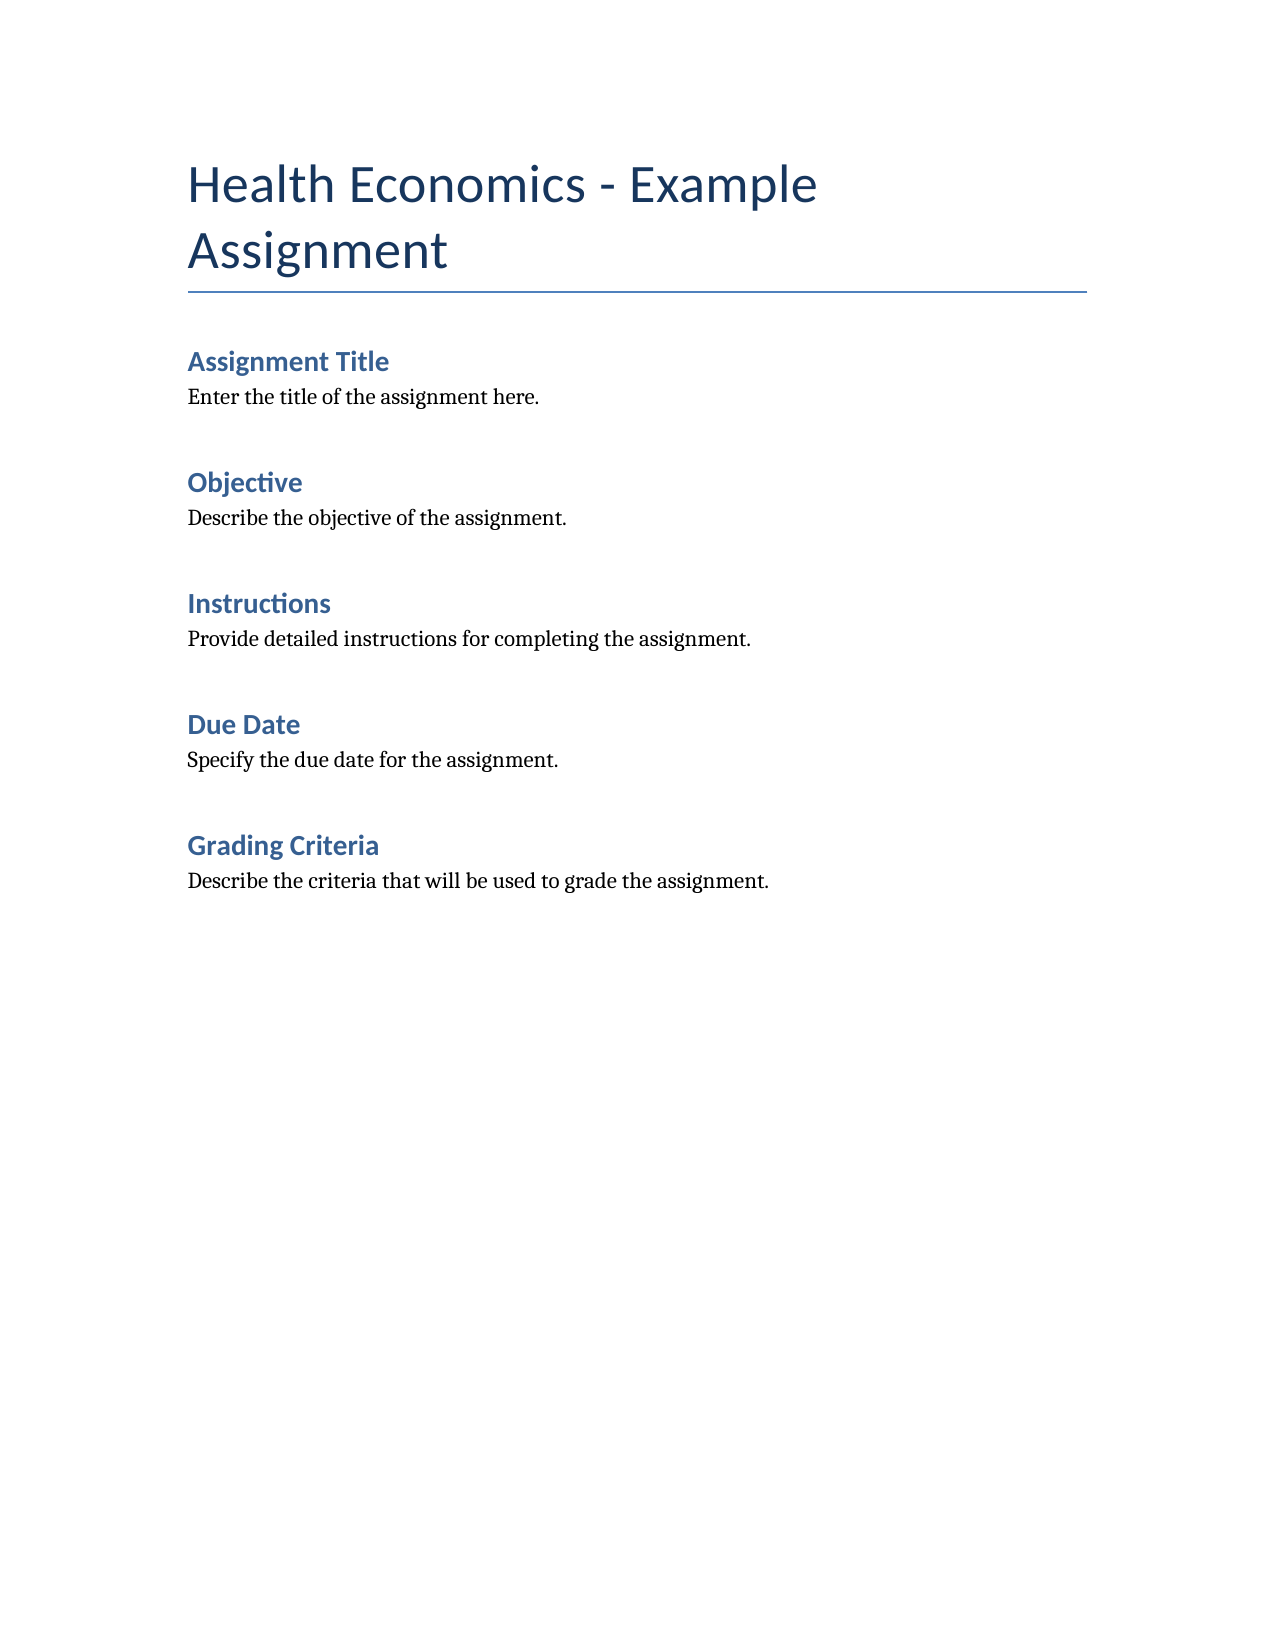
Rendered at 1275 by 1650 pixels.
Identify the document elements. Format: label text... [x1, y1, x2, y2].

text Enter the title of the assignment here. [187, 384, 1087, 410]
subtitle Grading Criteria [187, 827, 1087, 863]
text Describe the objective of the assignment. [187, 505, 1087, 531]
text Specify the due date for the assignment. [187, 747, 1087, 773]
subtitle Instructions [187, 585, 1087, 621]
subtitle Due Date [187, 706, 1087, 742]
text Describe the criteria that will be used to grade the assignment. [187, 868, 1087, 894]
text Provide detailed instructions for completing the assignment. [187, 626, 1087, 652]
title Health Economics - Example Assignment [187, 150, 1087, 293]
subtitle Objective [187, 464, 1087, 499]
subtitle Assignment Title [187, 343, 1087, 378]
